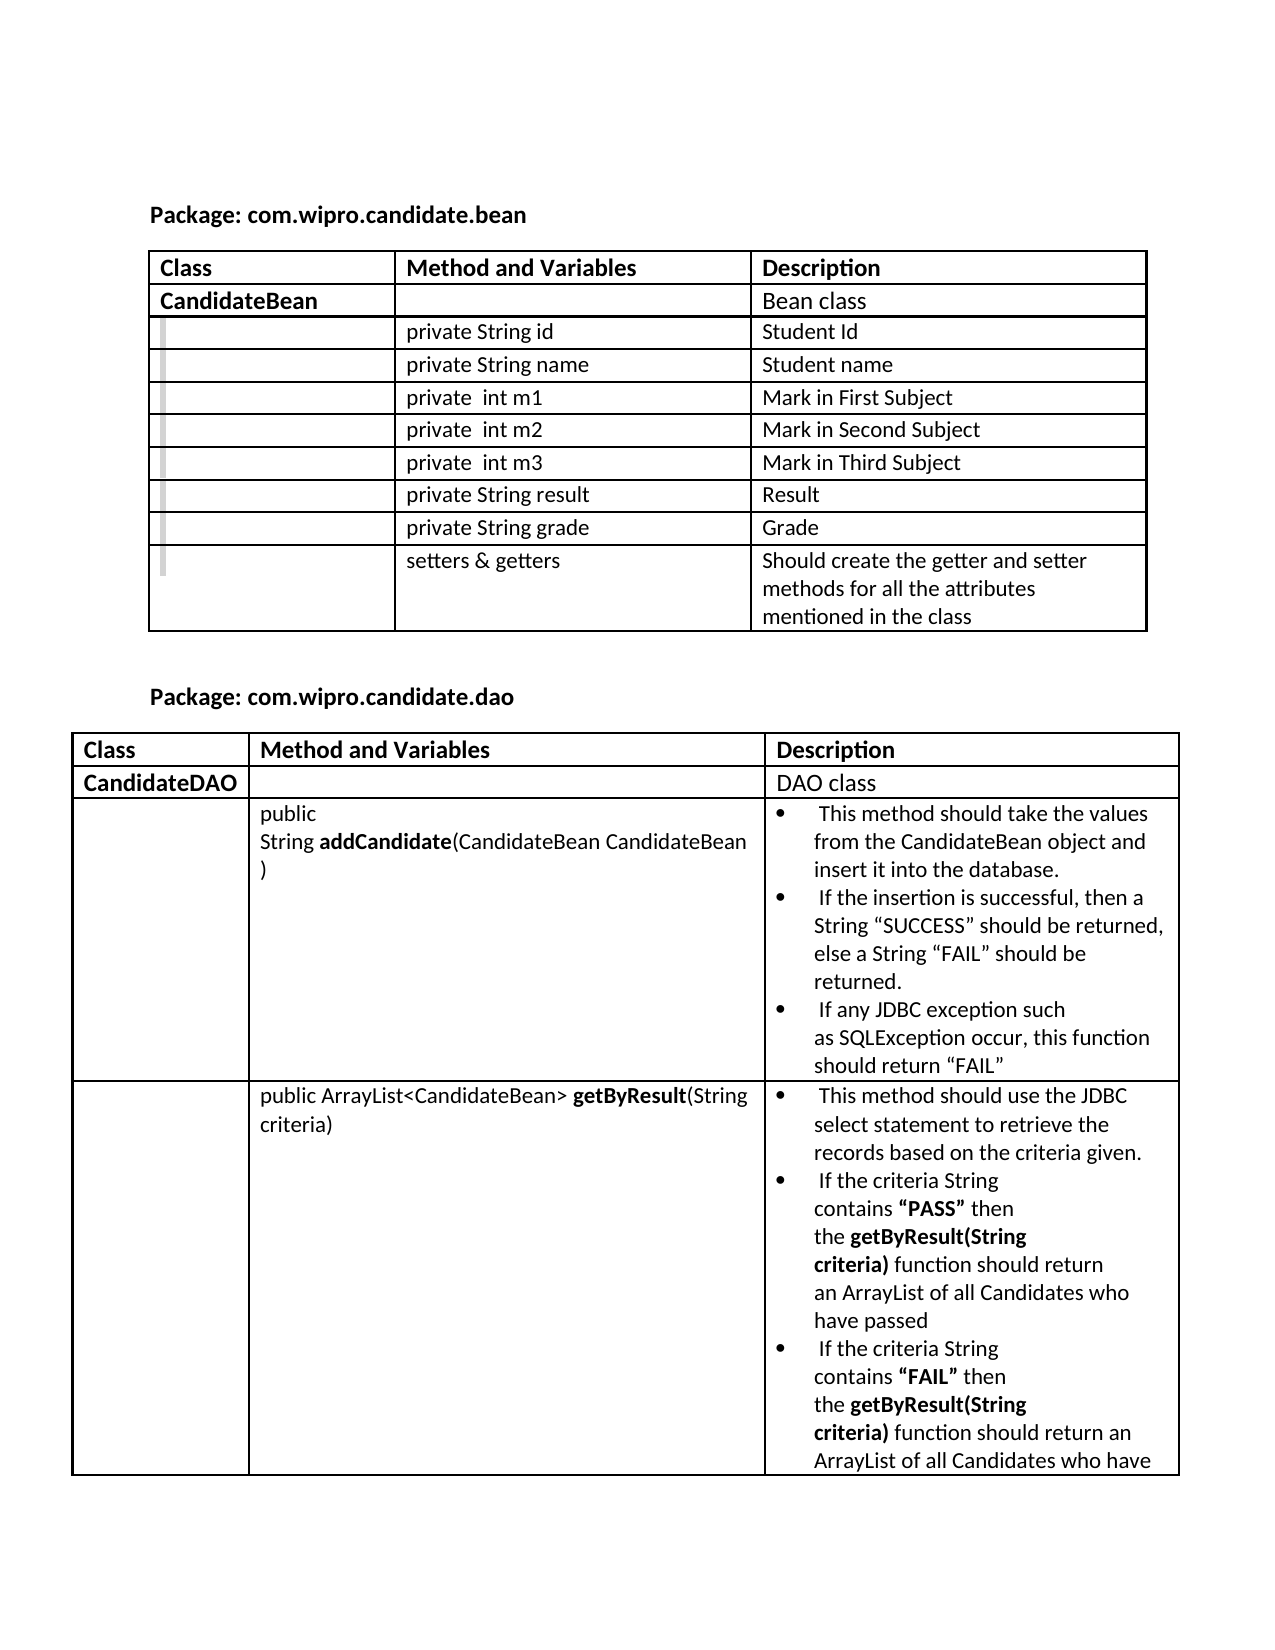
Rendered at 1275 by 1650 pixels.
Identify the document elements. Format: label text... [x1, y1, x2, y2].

table_cell [150, 318, 160, 348]
table_cell [150, 513, 160, 544]
table_cell [150, 383, 160, 413]
table_cell Grade [752, 513, 1145, 544]
table_cell [150, 481, 160, 511]
table_cell Should create the getter and setter methods for all the attributes mentioned in the class [752, 546, 1145, 630]
table_cell Mark in Second Subject [752, 415, 1145, 446]
table_cell public String addCandidate(CandidateBean CandidateBean) [250, 799, 764, 1079]
table_cell DAO class [766, 767, 1178, 797]
table_cell [166, 513, 394, 544]
table_cell private int m3 [396, 448, 750, 478]
table_cell Bean class [752, 285, 1145, 315]
table_cell [396, 285, 750, 315]
table_cell Mark in First Subject [752, 383, 1145, 413]
table_cell [166, 448, 394, 478]
table_cell Result [752, 481, 1145, 511]
table_header Description [766, 734, 1178, 765]
table_cell private String result [396, 481, 750, 511]
table_cell [250, 767, 764, 797]
table_header Class [74, 734, 248, 765]
table_cell [74, 1082, 248, 1474]
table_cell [766, 1082, 1178, 1474]
table_cell [74, 799, 248, 1079]
table_cell CandidateDAO [74, 767, 248, 797]
table_cell [166, 383, 394, 413]
table_cell  This method should take the values from the CandidateBean object and insert it into the database.  If the insertion is successful, then a String “SUCCESS” should be returned, else a String “FAIL” should be returned.  If any JDBC exception such as SQLException occur, this function should return “FAIL” [766, 799, 1178, 1079]
table_cell [166, 481, 394, 511]
table_cell CandidateBean [150, 285, 394, 315]
table_cell Student name [752, 350, 1145, 381]
table_header Method and Variables [250, 734, 764, 765]
table_cell [150, 350, 160, 381]
table_header Method and Variables [396, 252, 750, 283]
table_cell [150, 546, 394, 630]
table_cell private String name [396, 350, 750, 381]
table_cell Student Id [752, 318, 1145, 348]
text Package: com.wipro.candidate.dao [150, 681, 1125, 711]
table_cell setters & getters [396, 546, 750, 630]
table_cell private String grade [396, 513, 750, 544]
table_cell Mark in Third Subject [752, 448, 1145, 478]
table_cell [166, 318, 394, 348]
table_cell private int m1 [396, 383, 750, 413]
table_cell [250, 1082, 764, 1474]
table_cell private int m2 [396, 415, 750, 446]
table_cell [150, 415, 160, 446]
table_cell private String id [396, 318, 750, 348]
table_cell [150, 448, 160, 478]
table_header Class [150, 252, 394, 283]
table_cell [166, 415, 394, 446]
table_cell [166, 350, 394, 381]
table_header Description [752, 252, 1145, 283]
text Package: com.wipro.candidate.bean [150, 199, 1125, 229]
